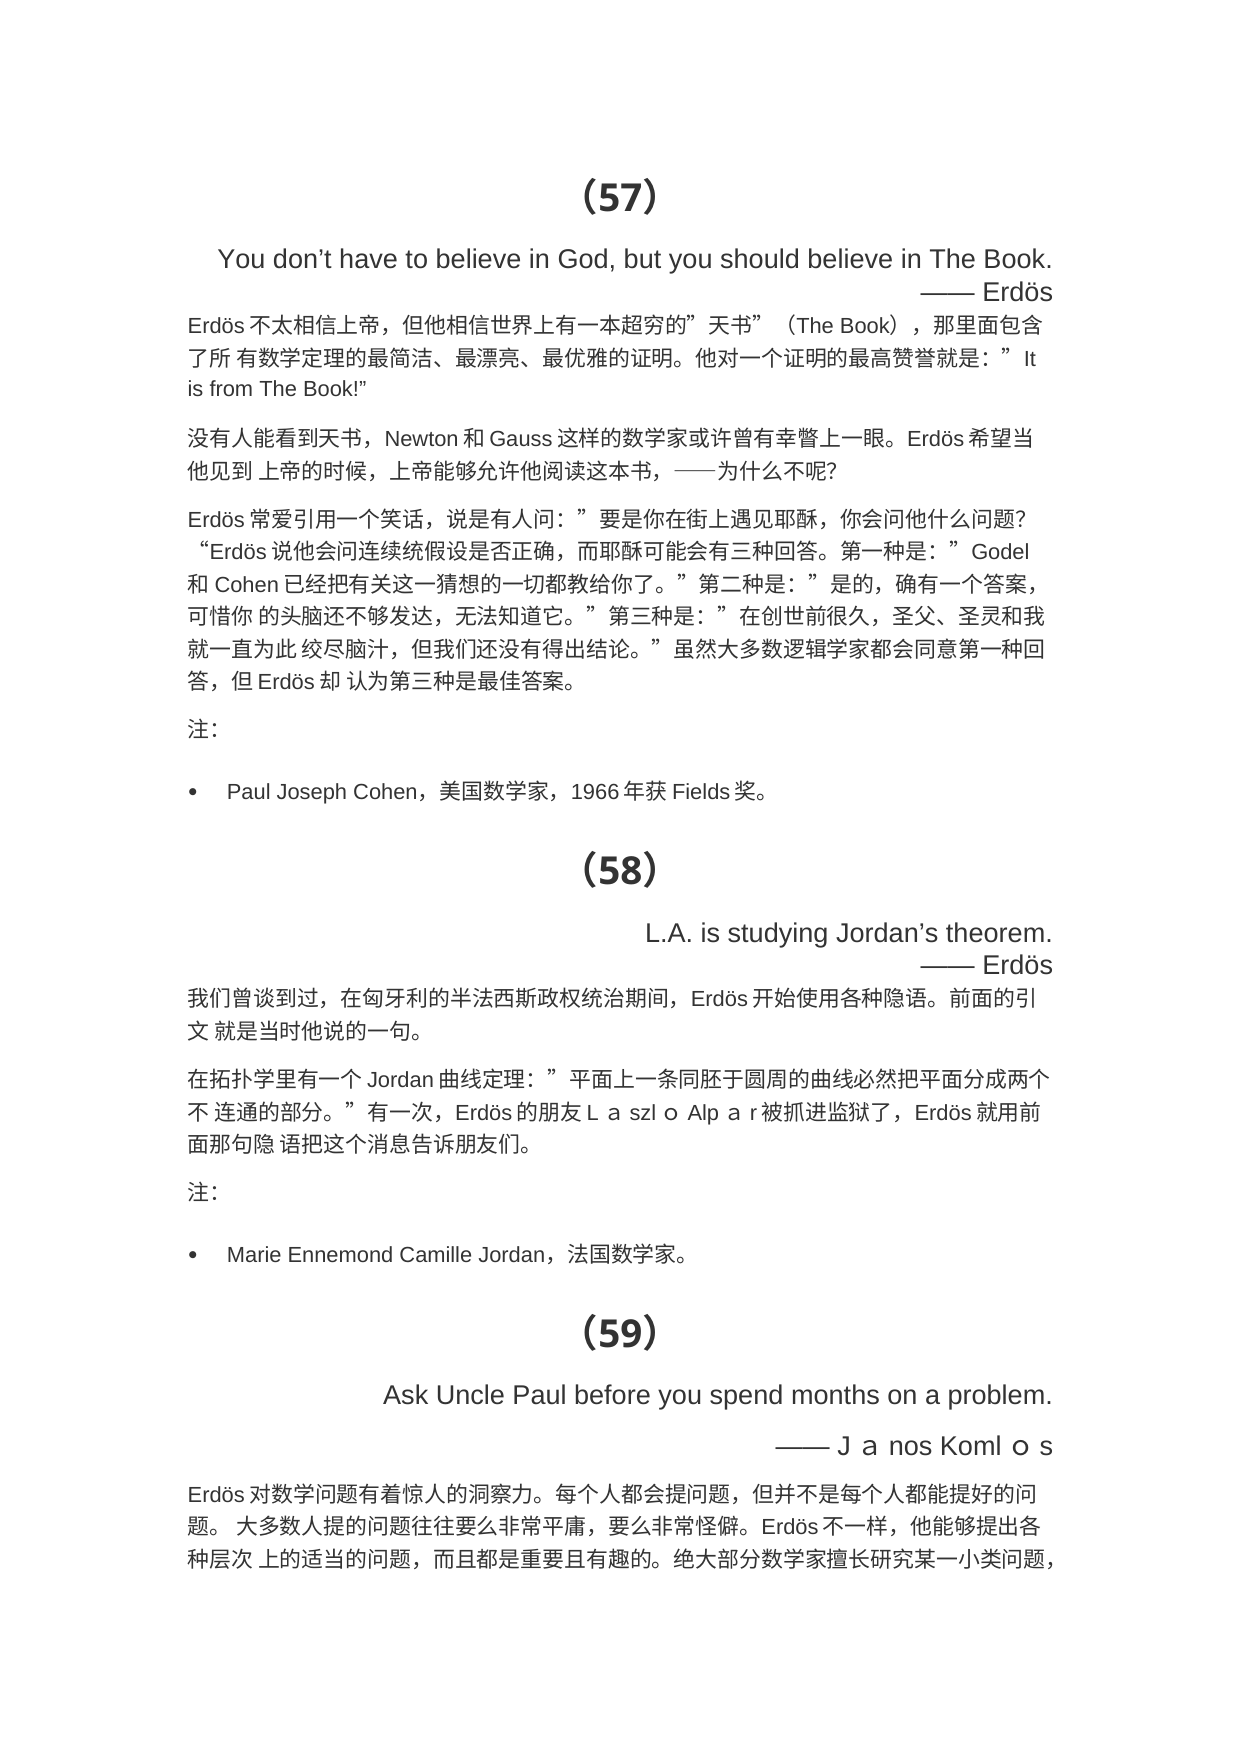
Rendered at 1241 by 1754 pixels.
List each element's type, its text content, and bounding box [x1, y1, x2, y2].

text （57） [187, 162, 1053, 227]
text —— Jａnos Komlｏs [187, 1411, 1053, 1476]
text 注： [187, 712, 1053, 744]
text Erdös不太相信上帝，但他相信世界上有一本超穷的”天书”（The Book），那里面包含了所 有数学定理的最简洁、最漂亮、最优雅的证明。他对一个证明的最高赞誉就是：”It is from The Book!” [187, 308, 1053, 405]
text 没有人能看到天书，Newton和Gauss这样的数学家或许曾有幸瞥上一眼。Erdös希望当他见到 上帝的时候，上帝能够允许他阅读这本书，——为什么不呢？ [187, 421, 1053, 486]
text 我们曾谈到过，在匈牙利的半法西斯政权统治期间，Erdös开始使用各种隐语。前面的引文 就是当时他说的一句。 [187, 981, 1053, 1046]
text L.A. is studying Jordan’s theorem. [187, 916, 1053, 948]
text —— Erdös [187, 275, 1053, 308]
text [187, 1476, 1053, 1574]
text （58） [187, 835, 1053, 900]
text 注： [187, 1175, 1053, 1207]
list Paul Joseph Cohen，美国数学家，1966年获Fields奖。 [189, 774, 1053, 806]
text 在拓扑学里有一个Jordan曲线定理：”平面上一条同胚于圆周的曲线必然把平面分成两个不 连通的部分。”有一次，Erdös的朋友Lａszlｏ Alpａr被抓进监狱了，Erdös就用前面那句隐 语把这个消息告诉朋友们。 [187, 1062, 1053, 1159]
text You don’t have to believe in God, but you should believe in The Book. [187, 243, 1053, 275]
list Marie Ennemond Camille Jordan，法国数学家。 [189, 1236, 1053, 1269]
text （59） [187, 1298, 1053, 1363]
text Erdös常爱引用一个笑话，说是有人问：”要是你在街上遇见耶酥，你会问他什么问题？ “Erdös说他会问连续统假设是否正确，而耶酥可能会有三种回答。第一种是：”Godel和 Cohen已经把有关这一猜想的一切都教给你了。”第二种是：”是的，确有一个答案，可惜你 的头脑还不够发达，无法知道它。”第三种是：”在创世前很久，圣父、圣灵和我就一直为此 绞尽脑汁，但我们还没有得出结论。”虽然大多数逻辑学家都会同意第一种回答，但Erdös却 认为第三种是最佳答案。 [187, 501, 1053, 696]
text —— Erdös [187, 948, 1053, 981]
text Ask Uncle Paul before you spend months on a problem. [187, 1379, 1053, 1411]
